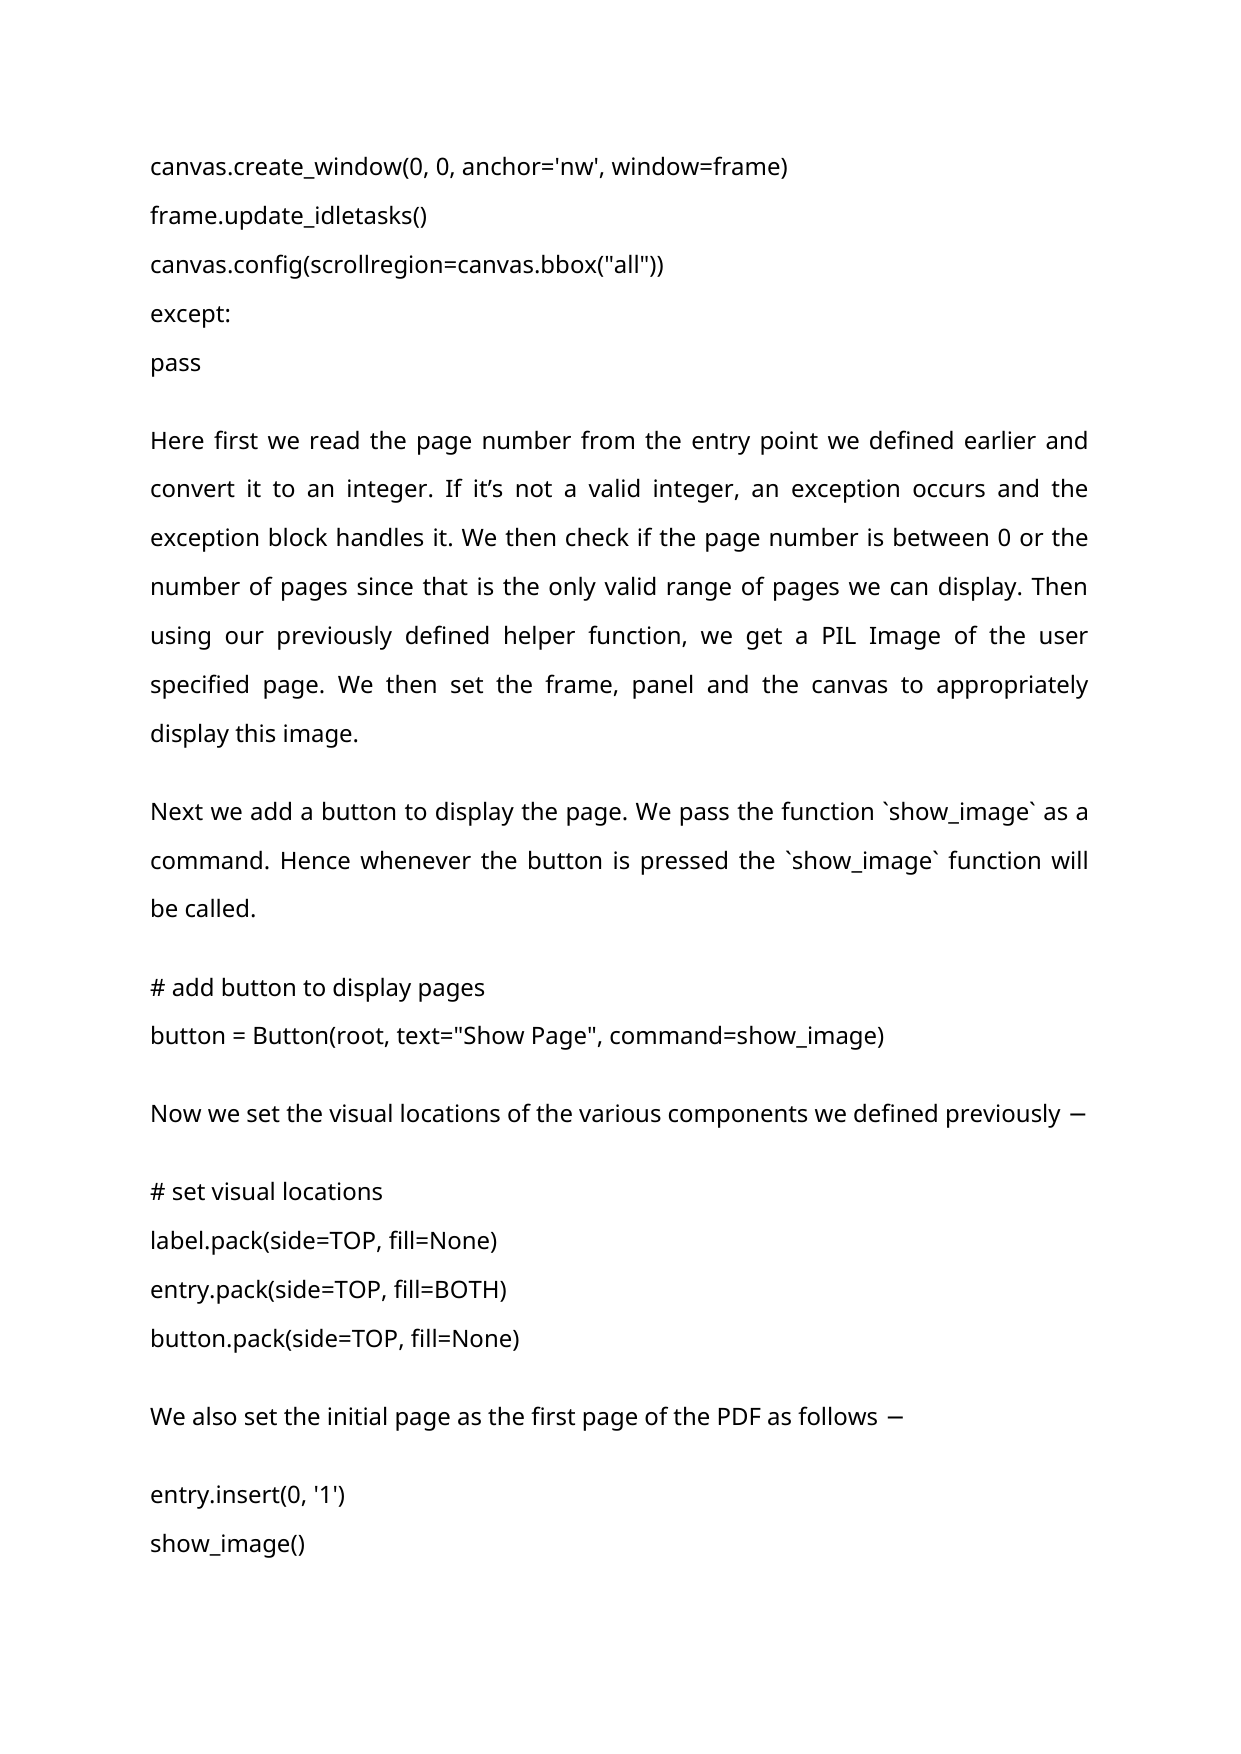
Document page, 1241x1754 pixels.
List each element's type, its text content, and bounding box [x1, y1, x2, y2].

text frame.update_idletasks() [150, 199, 1090, 231]
text Next we add a button to display the page. We pass the function `show_image` as a command. Hence whenever the button is pressed the `show_image` function will be called. [150, 794, 1090, 925]
text # add button to display pages [150, 970, 1090, 1003]
text button.pack(side=TOP, fill=None) [150, 1322, 1090, 1354]
text except: [150, 297, 1090, 329]
text canvas.create_window(0, 0, anchor='nw', window=frame) [150, 150, 1090, 183]
text entry.pack(side=TOP, fill=BOTH) [150, 1273, 1090, 1306]
text button = Button(root, text="Show Page", command=show_image) [150, 1019, 1090, 1052]
text pass [150, 345, 1090, 378]
text We also set the initial page as the first page of the PDF as follows − [150, 1400, 1090, 1432]
text show_image() [150, 1527, 1090, 1559]
text Here first we read the page number from the entry point we defined earlier and convert it to an integer. If it’s not a valid integer, an exception occurs and the exception block handles it. We then check if the page number is between 0 or the number of pages since that is the only valid range of pages we can display. Then using our previously defined helper function, we get a PIL Image of the user specified page. We then set the frame, panel and the canvas to appropriately display this image. [150, 423, 1090, 749]
text entry.insert(0, '1') [150, 1478, 1090, 1510]
text label.pack(side=TOP, fill=None) [150, 1224, 1090, 1257]
text canvas.config(scrollregion=canvas.bbox("all")) [150, 248, 1090, 280]
text # set visual locations [150, 1175, 1090, 1208]
text Now we set the visual locations of the various components we defined previously − [150, 1097, 1090, 1130]
